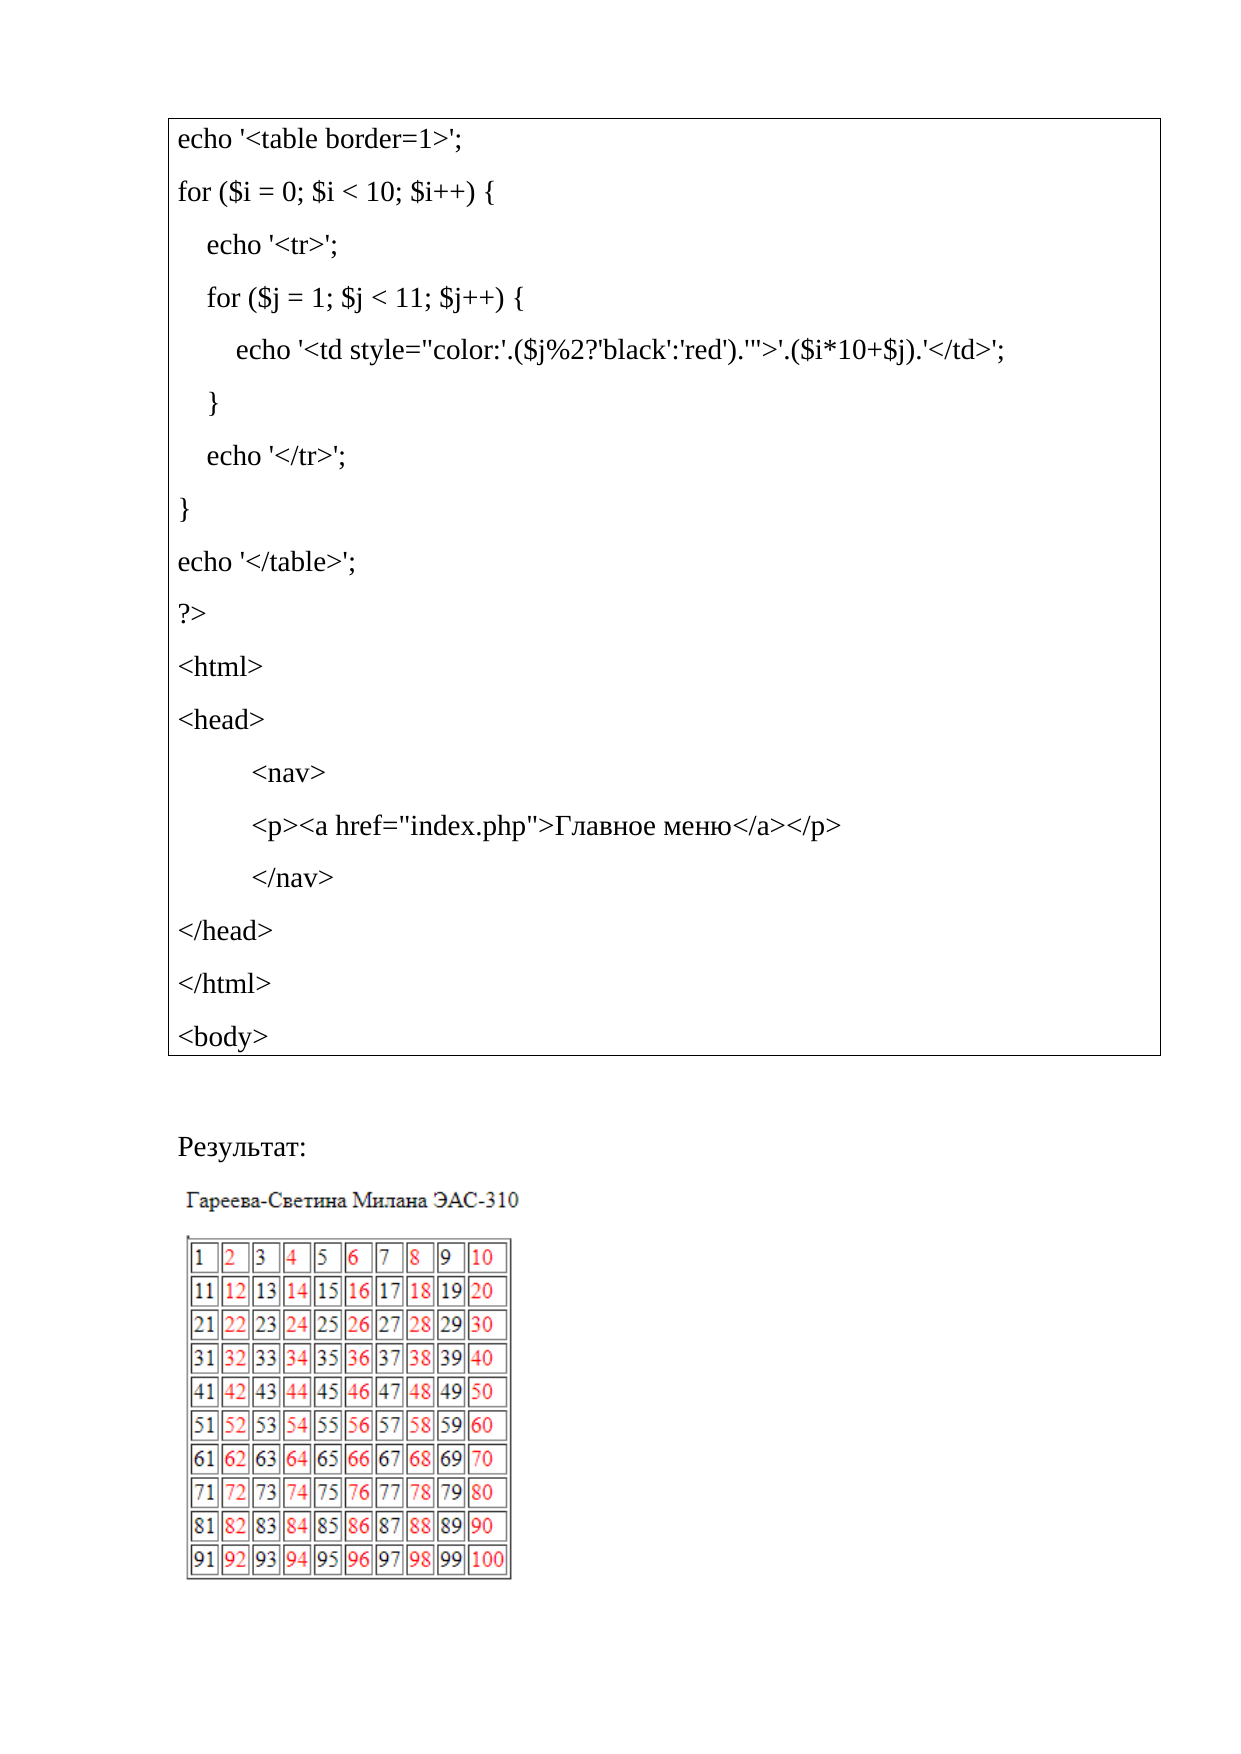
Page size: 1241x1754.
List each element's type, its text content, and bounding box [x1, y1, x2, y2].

text <html> [169, 646, 1160, 683]
text <body> [169, 1016, 1160, 1055]
text for ($j = 1; $j < 11; $j++) { [169, 277, 1160, 313]
text } [169, 488, 1160, 524]
text echo '</tr>'; [169, 435, 1160, 472]
text } [169, 382, 1160, 419]
text ?> [169, 593, 1160, 630]
text <p><a href="index.php">Главное меню</a></p> [169, 805, 1160, 841]
text echo '<tr>'; [169, 224, 1160, 260]
picture [177, 1181, 589, 1602]
text <head> [169, 699, 1160, 736]
text echo '<table border=1>'; [169, 119, 1160, 155]
text echo '</table>'; [169, 541, 1160, 577]
text <nav> [169, 752, 1160, 788]
text Результат: [177, 1129, 1152, 1162]
text for ($i = 0; $i < 10; $i++) { [169, 171, 1160, 208]
text echo '<td style="color:'.($j%2?'black':'red').'">'.($i*10+$j).'</td>'; [169, 329, 1160, 366]
text </nav> [169, 857, 1160, 894]
text </head> [169, 910, 1160, 947]
text </html> [169, 963, 1160, 1000]
